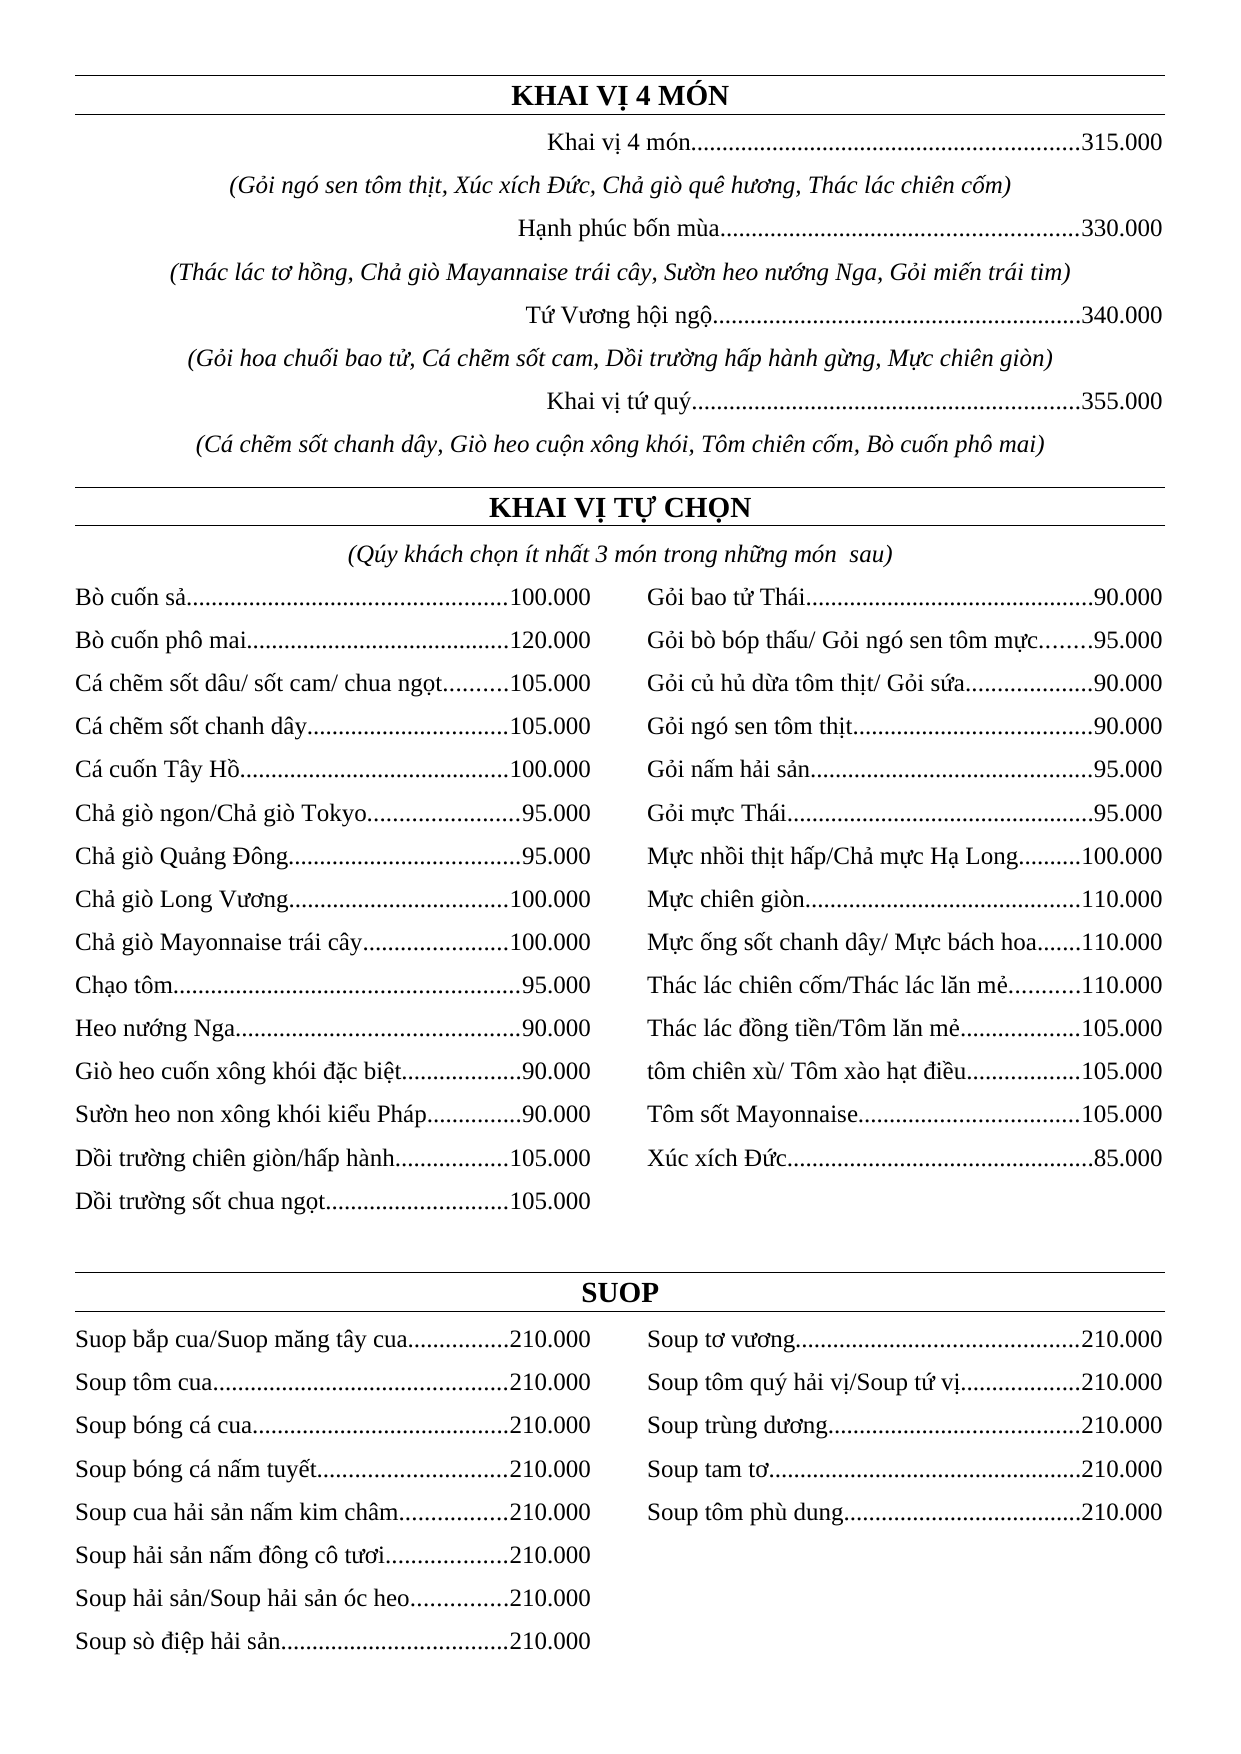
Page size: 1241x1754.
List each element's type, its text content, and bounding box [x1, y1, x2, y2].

text Soup bóng cá nấm tuyết 210.000 Soup tam tơ 210.000 [75, 1454, 1165, 1482]
text Cá cuốn Tây Hồ 100.000 Gỏi nấm hải sản 95.000 [75, 754, 1165, 783]
text Soup hải sản/Soup hải sản óc heo 210.000 Soup cua bào ngư 350.000 [75, 1583, 1165, 1612]
text Soup hải sản nấm đông cô tươi 210.000 Soup gà vi cá 335.000 [75, 1540, 1165, 1569]
text Tứ Vương hội ngộ 340.000 [75, 300, 1165, 328]
text Bò cuốn phô mai 120.000 Gỏi bò bóp thấu/ Gỏi ngó sen tôm mực 95.000 [75, 625, 1165, 654]
text (Gỏi ngó sen tôm thịt, Xúc xích Đức, Chả giò quê hương, Thác lác chiên cốm) [75, 170, 1165, 199]
text SUOP [75, 1273, 1165, 1311]
text (Qúy khách chọn ít nhất 3 món trong những món sau) [75, 539, 1165, 568]
text Chả giò Mayonnaise trái cây 100.000 Mực ống sốt chanh dây/ Mực bách hoa 110.000 [75, 927, 1165, 956]
text KHAI VỊ 4 MÓN [75, 76, 1165, 114]
text Dồi trường chiên giòn/hấp hành 105.000 Xúc xích Đức 85.000 [75, 1143, 1165, 1171]
text Khai vị tứ quý 355.000 [75, 386, 1165, 415]
text (Gỏi hoa chuối bao tử, Cá chẽm sốt cam, Dồi trường hấp hành gừng, Mực chiên giòn) [75, 343, 1165, 372]
text Soup sò điệp hải sản 210.000 Soup bào ngư, vi cá, hải sâm 445.000 [75, 1626, 1165, 1655]
text Suop bắp cua/Suop măng tây cua 210.000 Soup tơ vương 210.000 [75, 1324, 1165, 1353]
text Bò cuốn sả 100.000 Gỏi bao tử Thái 90.000 [75, 582, 1165, 611]
text Hạnh phúc bốn mùa 330.000 [75, 213, 1165, 242]
text Soup cua hải sản nấm kim châm 210.000 Soup tôm phù dung 210.000 [75, 1497, 1165, 1526]
text (Thác lác tơ hồng, Chả giò Mayannaise trái cây, Sườn heo nướng Nga, Gỏi miến trái tim) [75, 257, 1165, 285]
text Heo nướng Nga 90.000 Thác lác đồng tiền/Tôm lăn mẻ 105.000 [75, 1013, 1165, 1042]
text Dồi trường sốt chua ngọt 105.000 [75, 1186, 1165, 1214]
text Chả giò ngon/Chả giò Tokyo 95.000 Gỏi mực Thái 95.000 [75, 798, 1165, 826]
text (Cá chẽm sốt chanh dây, Giò heo cuộn xông khói, Tôm chiên cốm, Bò cuốn phô mai) [75, 429, 1165, 458]
text Sườn heo non xông khói kiểu Pháp 90.000 Tôm sốt Mayonnaise 105.000 [75, 1099, 1165, 1128]
text Cá chẽm sốt dâu/ sốt cam/ chua ngọt 105.000 Gỏi củ hủ dừa tôm thịt/ Gỏi sứa 90.000 [75, 668, 1165, 697]
text KHAI VỊ TỰ CHỌN [75, 488, 1165, 525]
text Chả giò Quảng Đông 95.000 Mực nhồi thịt hấp/Chả mực Hạ Long 100.000 [75, 841, 1165, 869]
text Soup tôm cua 210.000 Soup tôm quý hải vị/Soup tứ vị 210.000 [75, 1367, 1165, 1396]
text Cá chẽm sốt chanh dây 105.000 Gỏi ngó sen tôm thịt 90.000 [75, 711, 1165, 740]
text Khai vị 4 món 315.000 [75, 127, 1165, 156]
text Soup bóng cá cua 210.000 Soup trùng dương 210.000 [75, 1411, 1165, 1439]
text Giò heo cuốn xông khói đặc biệt 90.000 tôm chiên xù/ Tôm xào hạt điều 105.000 [75, 1056, 1165, 1085]
text Chạo tôm 95.000 Thác lác chiên cốm/Thác lác lăn mẻ 110.000 [75, 970, 1165, 999]
text Chả giò Long Vương 100.000 Mực chiên giòn 110.000 [75, 884, 1165, 913]
